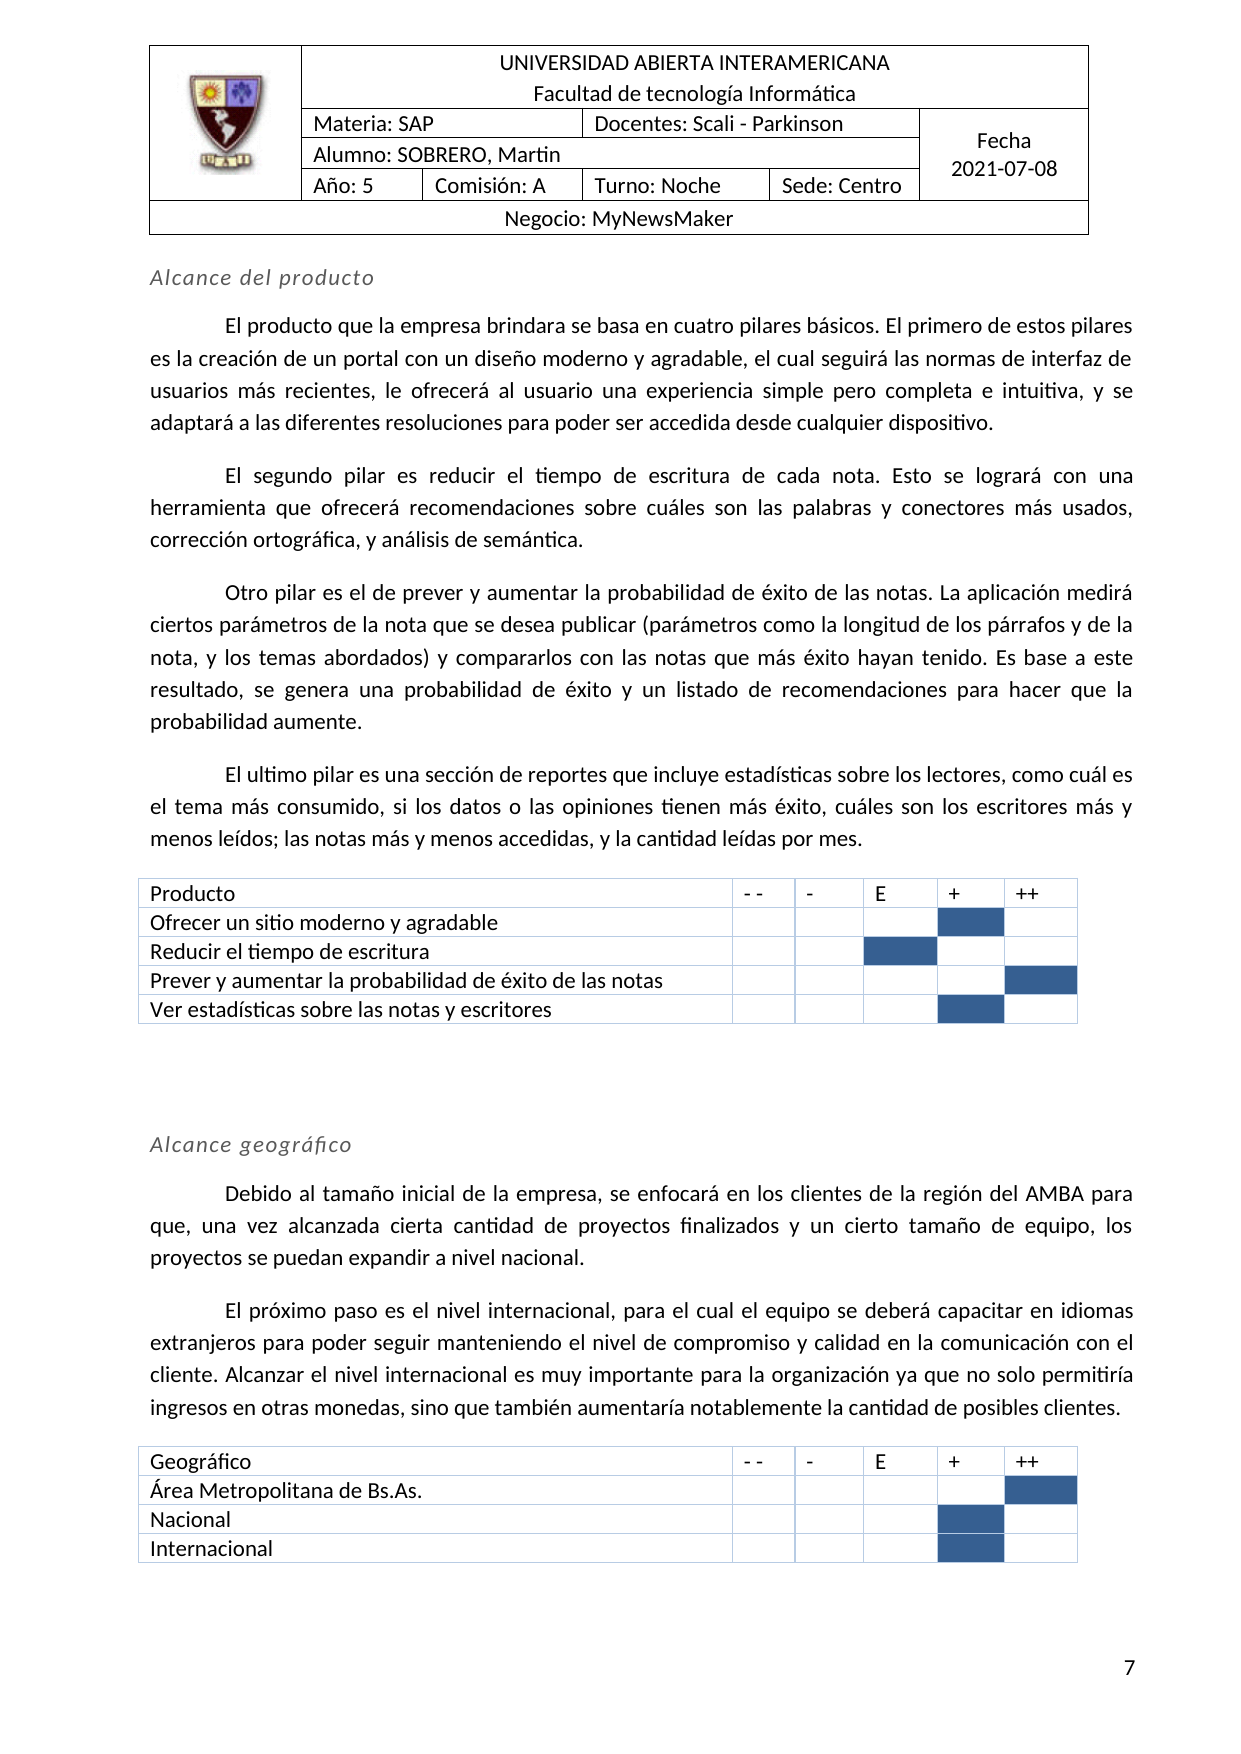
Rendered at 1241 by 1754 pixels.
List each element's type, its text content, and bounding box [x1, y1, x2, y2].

table_header - [796, 1447, 863, 1475]
text Otro pilar es el de prever y aumentar la probabilidad de éxito de las notas. La aplicación medirá ciertos parámetros de la nota que se desea publicar (parámetros como la longitud de los párrafos y de la nota, y los temas abordados) y compararlos con las notas que más éxito hayan tenido. Es base a este resultado, se genera una probabilidad de éxito y un listado de recomendaciones para hacer que la probabilidad aumente. [150, 578, 1135, 735]
table_cell [796, 1534, 863, 1562]
table_cell Ofrecer un sitio moderno y agradable [139, 908, 732, 936]
table_header + [938, 1447, 1004, 1475]
table_cell [796, 995, 863, 1023]
table_cell [733, 966, 794, 994]
table_cell [796, 966, 863, 994]
table_cell [864, 937, 937, 965]
subtitle Alcance geográfico [150, 1130, 1135, 1158]
table_header Producto [139, 879, 732, 907]
table_header - - [733, 1447, 794, 1475]
table_header + [938, 879, 1004, 907]
table_cell [1005, 1505, 1077, 1533]
table_cell [733, 995, 794, 1023]
table_cell [796, 1476, 863, 1504]
table_cell [733, 1505, 794, 1533]
table_cell Ver estadísticas sobre las notas y escritores [139, 995, 732, 1023]
table_cell [733, 908, 794, 936]
table_cell [796, 1505, 863, 1533]
table_cell [796, 908, 863, 936]
table_header ++ [1005, 879, 1077, 907]
table_cell [938, 995, 1004, 1023]
table_cell [1005, 1534, 1077, 1562]
table_cell [864, 1476, 937, 1504]
table_cell [733, 1534, 794, 1562]
table_cell [1005, 937, 1077, 965]
table_cell [796, 937, 863, 965]
table_cell [938, 1505, 1004, 1533]
text El producto que la empresa brindara se basa en cuatro pilares básicos. El primero de estos pilares es la creación de un portal con un diseño moderno y agradable, el cual seguirá las normas de interfaz de usuarios más recientes, le ofrecerá al usuario una experiencia simple pero completa e intuitiva, y se adaptará a las diferentes resoluciones para poder ser accedida desde cualquier dispositivo. [150, 311, 1135, 436]
table_cell [938, 908, 1004, 936]
text El segundo pilar es reducir el tiempo de escritura de cada nota. Esto se logrará con una herramienta que ofrecerá recomendaciones sobre cuáles son las palabras y conectores más usados, corrección ortográfica, y análisis de semántica. [150, 461, 1135, 553]
table_cell [733, 1476, 794, 1504]
table_header E [864, 1447, 937, 1475]
table_header ++ [1005, 1447, 1077, 1475]
table_cell [1005, 908, 1077, 936]
text El próximo paso es el nivel internacional, para el cual el equipo se deberá capacitar en idiomas extranjeros para poder seguir manteniendo el nivel de compromiso y calidad en la comunicación con el cliente. Alcanzar el nivel internacional es muy importante para la organización ya que no solo permitiría ingresos en otras monedas, sino que también aumentaría notablemente la cantidad de posibles clientes. [150, 1296, 1135, 1421]
picture [175, 67, 276, 180]
table_cell Prever y aumentar la probabilidad de éxito de las notas [139, 966, 732, 994]
table_header - [796, 879, 863, 907]
table_header - - [733, 879, 794, 907]
table_cell [1005, 966, 1077, 994]
table_cell [733, 937, 794, 965]
text El ultimo pilar es una sección de reportes que incluye estadísticas sobre los lectores, como cuál es el tema más consumido, si los datos o las opiniones tienen más éxito, cuáles son los escritores más y menos leídos; las notas más y menos accedidas, y la cantidad leídas por mes. [150, 760, 1135, 853]
table_cell Nacional [139, 1505, 732, 1533]
table_cell [864, 1505, 937, 1533]
table_cell [864, 995, 937, 1023]
table_cell [864, 1534, 937, 1562]
table_cell [864, 966, 937, 994]
table_header Geográfico [139, 1447, 732, 1475]
table_header E [864, 879, 937, 907]
table_cell [864, 908, 937, 936]
table_cell Área Metropolitana de Bs.As. [139, 1476, 732, 1504]
table_cell [1005, 995, 1077, 1023]
table_cell Reducir el tiempo de escritura [139, 937, 732, 965]
table_cell [938, 966, 1004, 994]
table_cell [938, 937, 1004, 965]
text Debido al tamaño inicial de la empresa, se enfocará en los clientes de la región del AMBA para que, una vez alcanzada cierta cantidad de proyectos finalizados y un cierto tamaño de equipo, los proyectos se puedan expandir a nivel nacional. [150, 1179, 1135, 1271]
table_cell [1005, 1476, 1077, 1504]
table_cell [938, 1534, 1004, 1562]
table_cell Internacional [139, 1534, 732, 1562]
subtitle Alcance del producto [150, 263, 1135, 291]
table_cell [938, 1476, 1004, 1504]
